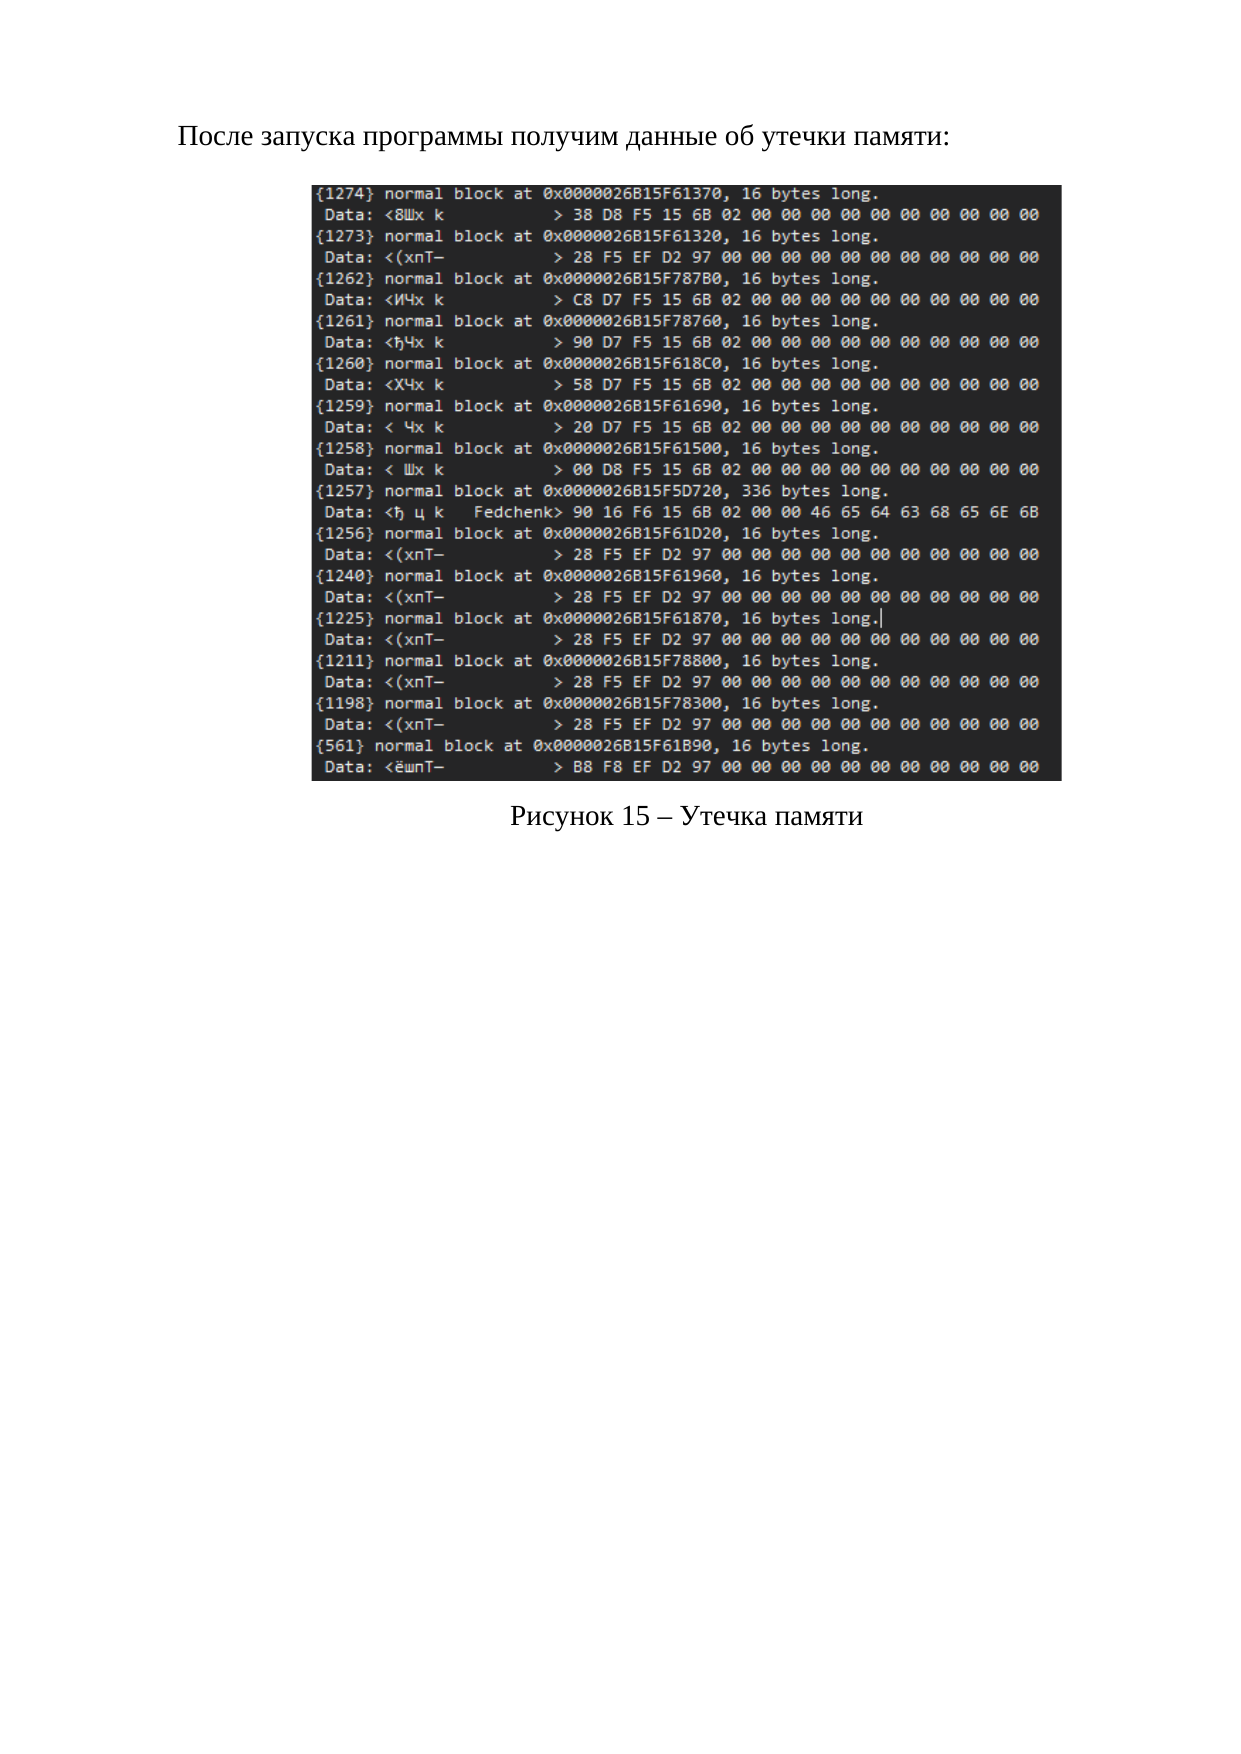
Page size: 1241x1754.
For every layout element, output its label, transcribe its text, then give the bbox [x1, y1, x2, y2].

picture [311, 185, 1062, 781]
text Рисунок 15 – Утечка памяти [177, 798, 1196, 831]
text После запуска программы получим данные об утечки памяти: [177, 118, 1152, 152]
